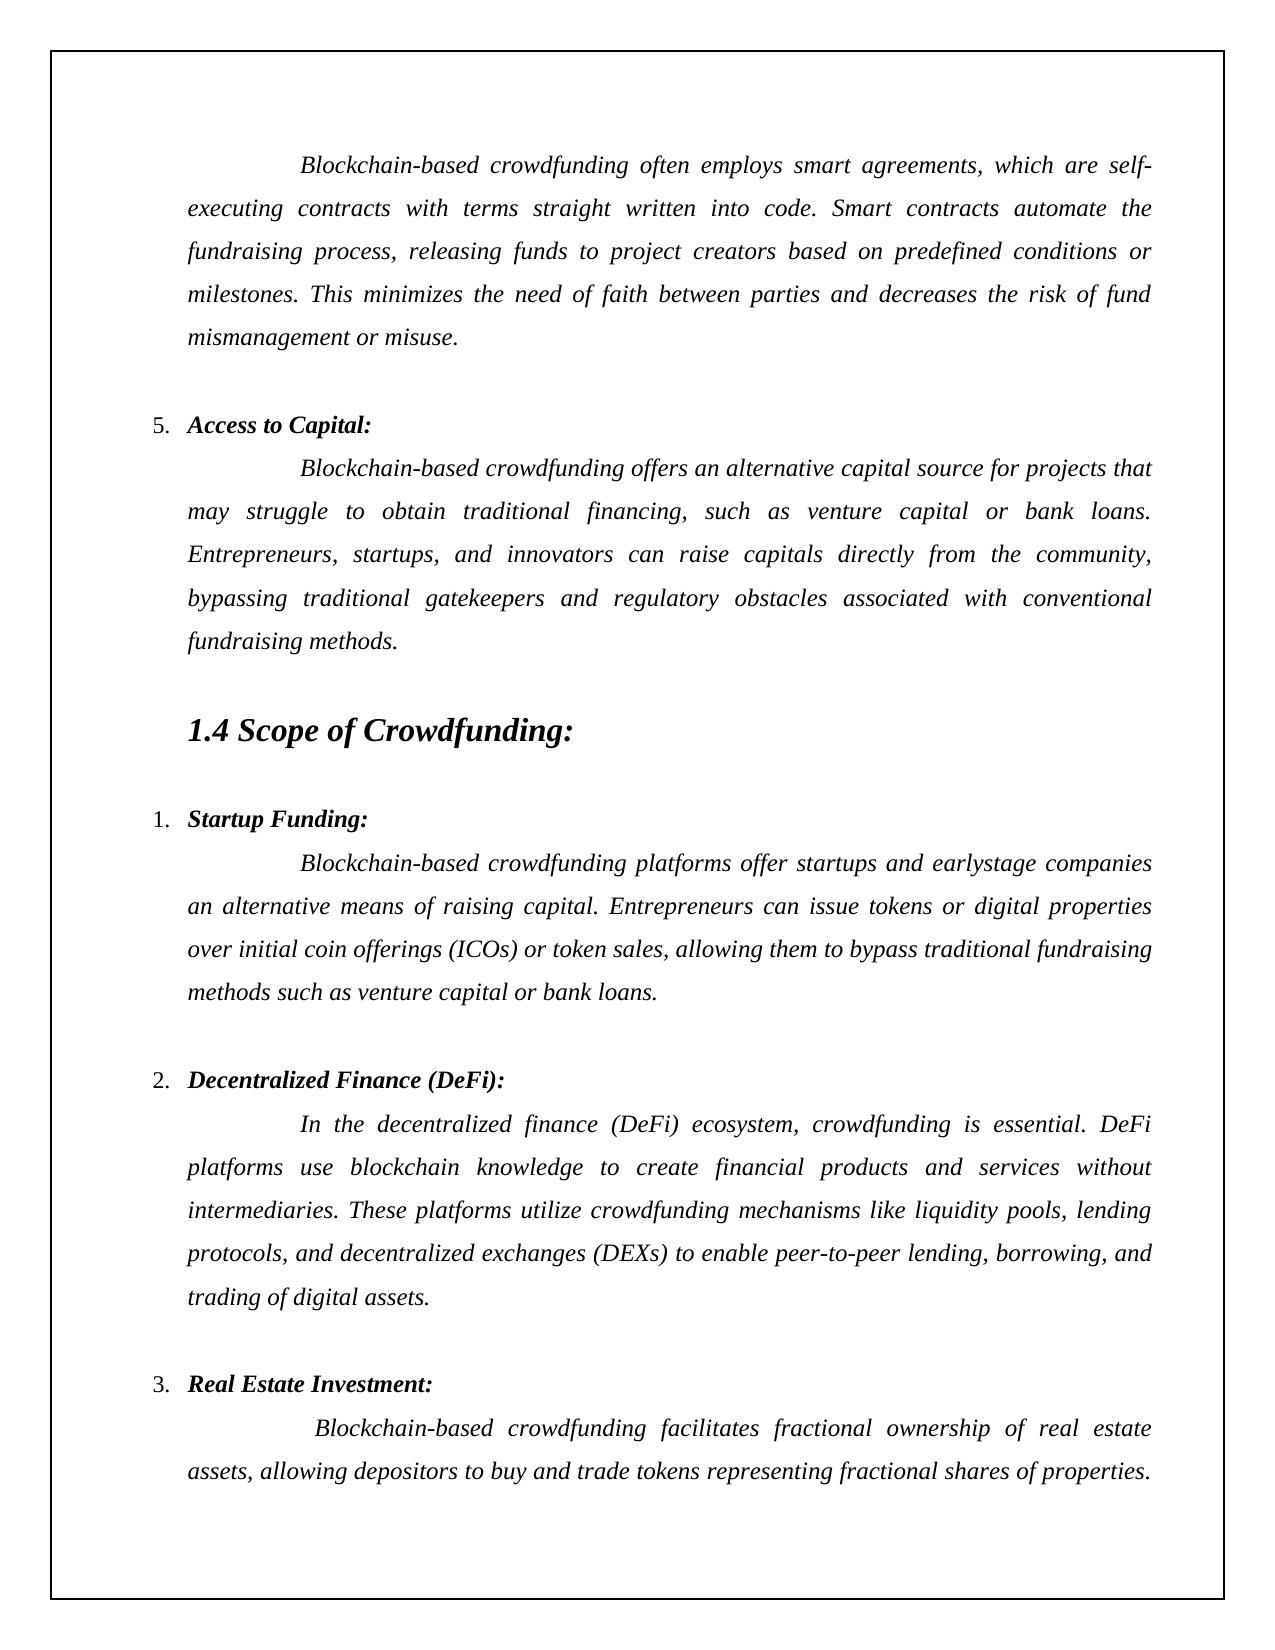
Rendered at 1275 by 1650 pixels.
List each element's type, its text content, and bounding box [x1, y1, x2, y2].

list Decentralized Finance (DeFi): [152, 1065, 1155, 1094]
list Real Estate Investment: [152, 1369, 1155, 1398]
text 1.4 Scope of Crowdfunding: [187, 710, 1155, 749]
list Startup Funding: [152, 804, 1155, 833]
text Blockchain-based crowdfunding platforms offer startups and earlystage companies an alternative means of raising capital. Entrepreneurs can issue tokens or digital properties over initial coin offerings (ICOs) or token sales, allowing them to bypass traditional fundraising methods such as venture capital or bank loans. [187, 848, 1155, 1006]
text Blockchain-based crowdfunding often employs smart agreements, which are self-executing contracts with terms straight written into code. Smart contracts automate the fundraising process, releasing funds to project creators based on predefined conditions or milestones. This minimizes the need of faith between parties and decreases the risk of fund mismanagement or misuse. [187, 150, 1155, 351]
text In the decentralized finance (DeFi) ecosystem, crowdfunding is essential. DeFi platforms use blockchain knowledge to create financial products and services without intermediaries. These platforms utilize crowdfunding mechanisms like liquidity pools, lending protocols, and decentralized exchanges (DEXs) to enable peer-to-peer lending, borrowing, and trading of digital assets. [187, 1109, 1155, 1310]
text Blockchain-based crowdfunding offers an alternative capital source for projects that may struggle to obtain traditional financing, such as venture capital or bank loans. Entrepreneurs, startups, and innovators can raise capitals directly from the community, bypassing traditional gatekeepers and regulatory obstacles associated with conventional fundraising methods. [187, 453, 1155, 654]
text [187, 1413, 1155, 1485]
list Access to Capital: [152, 410, 1155, 439]
